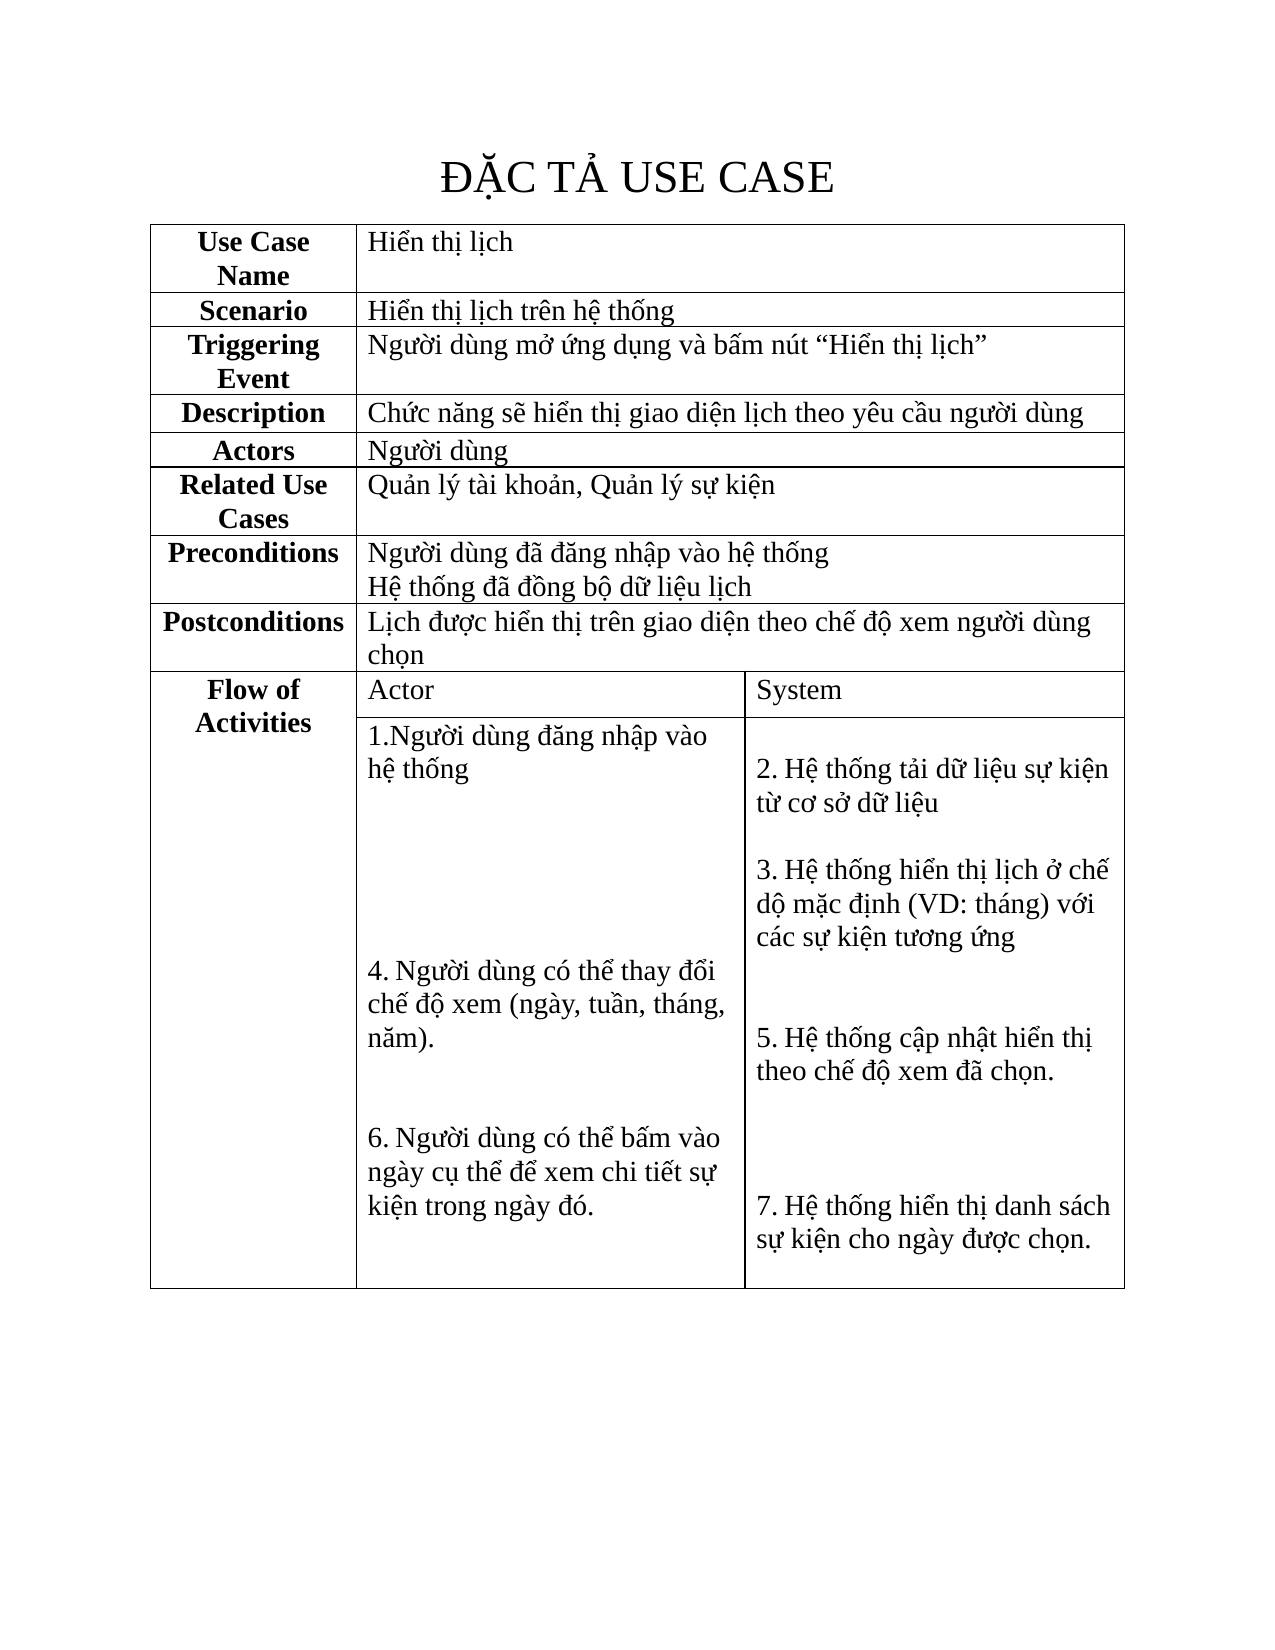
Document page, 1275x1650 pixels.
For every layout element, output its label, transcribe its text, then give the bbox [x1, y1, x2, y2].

table_cell Postconditions [151, 604, 356, 671]
table_cell 2. Hệ thống tải dữ liệu sự kiện từ cơ sở dữ liệu 3. Hệ thống hiển thị lịch ở chế dộ mặc định (VD: tháng) với các sự kiện tương ứng 5. Hệ thống cập nhật hiển thị theo chế độ xem đã chọn. 7. Hệ thống hiển thị danh sách sự kiện cho ngày được chọn. [746, 718, 1124, 1288]
table_cell Actors [151, 433, 356, 466]
table_cell Scenario [151, 293, 356, 326]
table_cell 1.Người dùng đăng nhập vào hệ thống 4. Người dùng có thể thay đổi chế độ xem (ngày, tuần, tháng, năm). 6. Người dùng có thể bấm vào ngày cụ thể để xem chi tiết sự kiện trong ngày đó. [357, 718, 744, 1288]
table_cell Hiển thị lịch trên hệ thống [357, 293, 1124, 326]
table_cell Actor [357, 672, 744, 717]
table_cell Triggering Event [151, 327, 356, 394]
table_cell Quản lý tài khoản, Quản lý sự kiện [357, 468, 1124, 534]
table_cell Preconditions [151, 536, 356, 603]
table_cell Flow of Activities [151, 672, 356, 1288]
table_cell Lịch được hiển thị trên giao diện theo chế độ xem người dùng chọn [357, 604, 1124, 671]
table_cell Related Use Cases [151, 468, 356, 534]
table_header Use Case Name [151, 225, 356, 292]
table_header Hiển thị lịch [357, 225, 1124, 292]
table_cell Description [151, 395, 356, 432]
table_cell Người dùng đã đăng nhập vào hệ thống Hệ thống đã đồng bộ dữ liệu lịch [357, 536, 1124, 603]
table_cell Người dùng [357, 433, 1124, 466]
table_cell Người dùng mở ứng dụng và bấm nút “Hiển thị lịch” [357, 327, 1124, 394]
table_cell System [746, 672, 1124, 717]
table_cell Chức năng sẽ hiển thị giao diện lịch theo yêu cầu người dùng [357, 395, 1124, 432]
text ĐẶC TẢ USE CASE [150, 150, 1125, 203]
